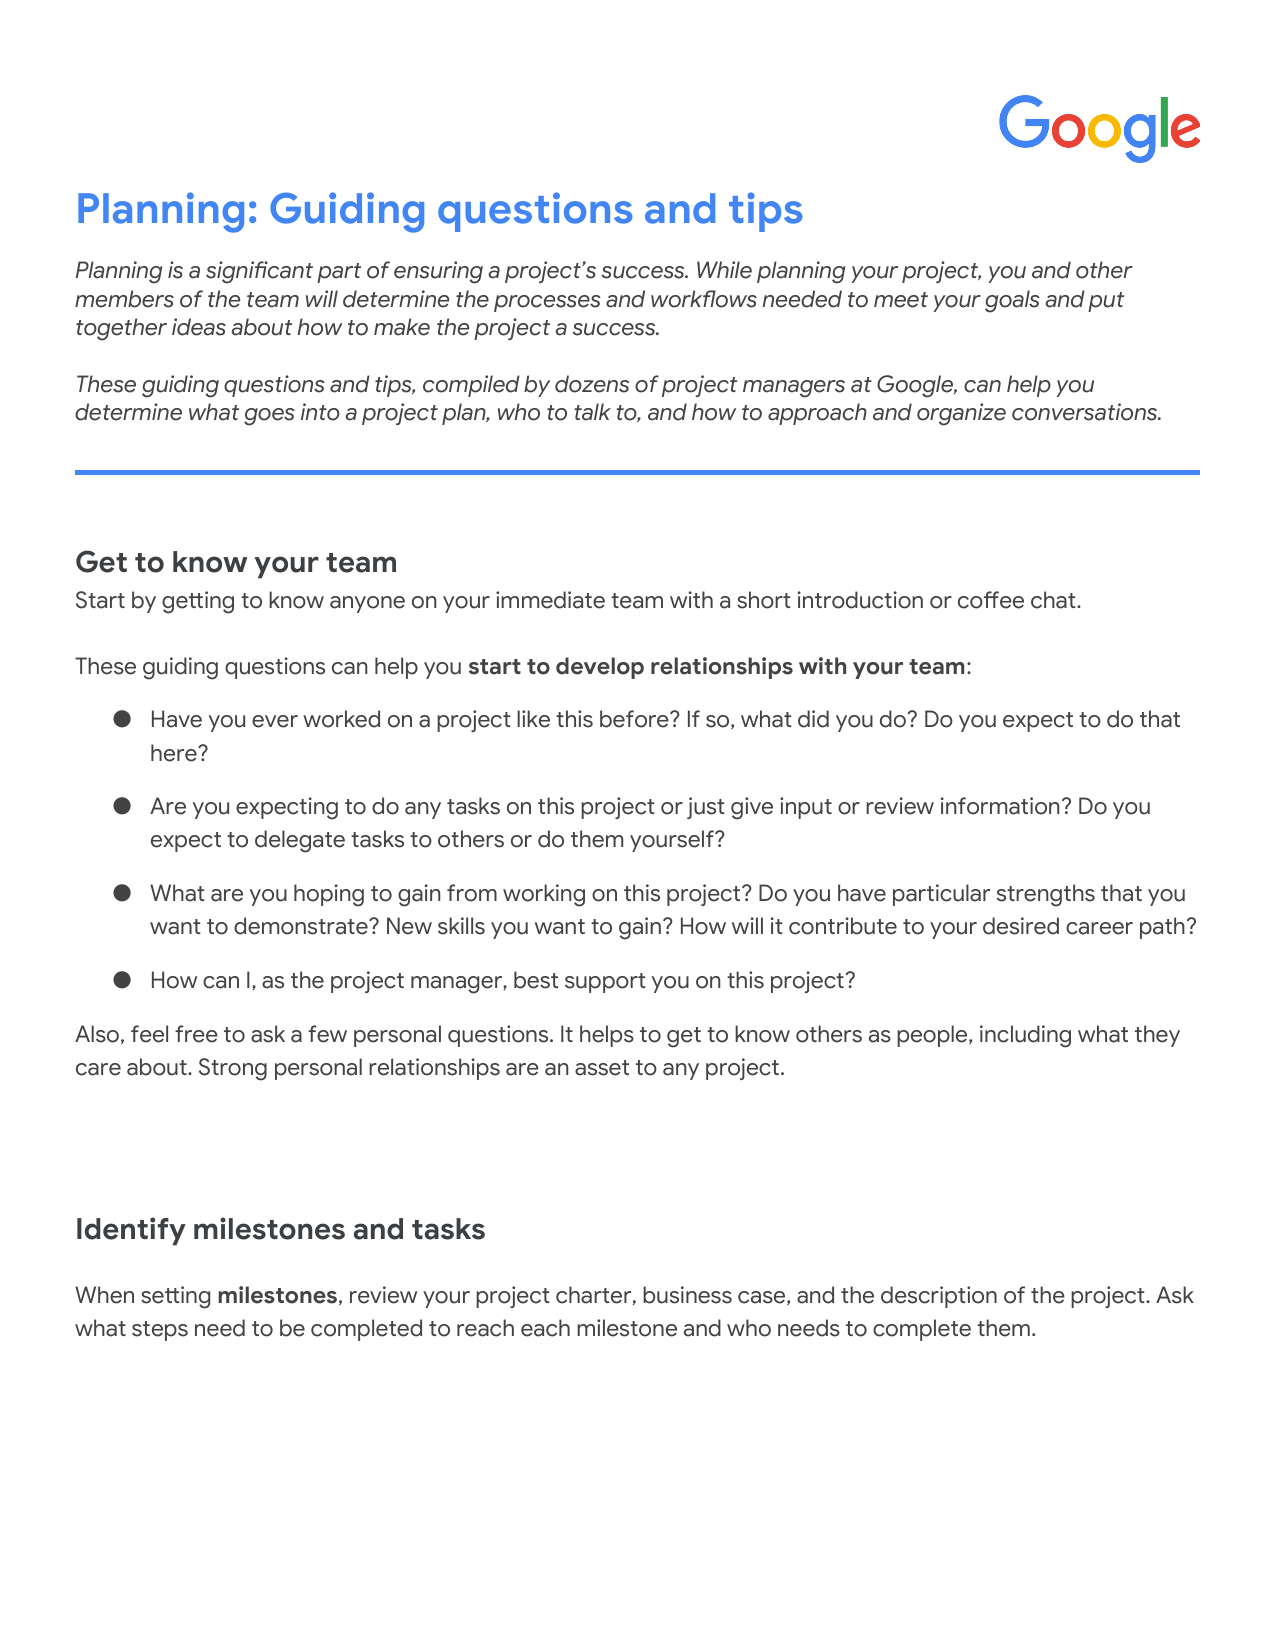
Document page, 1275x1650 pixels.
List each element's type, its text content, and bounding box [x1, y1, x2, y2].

picture [999, 95, 1200, 163]
list What are you hoping to gain from working on this project? Do you have particular strengths that you want to demonstrate? New skills you want to gain? How will it contribute to your desired career path? [112, 879, 1200, 941]
list How can I, as the project manager, best support you on this project? [112, 966, 1200, 995]
list Are you expecting to do any tasks on this project or just give input or review information? Do you expect to delegate tasks to others or do them yourself? [112, 793, 1200, 854]
text These guiding questions can help you start to develop relationships with your team: [75, 652, 1200, 681]
subtitle These guiding questions and tips, compiled by dozens of project managers at Google, can help you determine what goes into a project plan, who to talk to, and how to approach and organize conversations. [75, 370, 1200, 470]
text Start by getting to know anyone on your immediate team with a short introduction or coffee chat. [75, 586, 1200, 614]
subtitle Planning is a significant part of ensuring a project’s success. While planning your project, you and other members of the team will determine the processes and workflows needed to meet your goals and put together ideas about how to make the project a success. [75, 256, 1200, 342]
list Have you ever worked on a project like this before? If so, what did you do? Do you expect to do that here? [112, 706, 1200, 767]
text When setting milestones, review your project charter, business case, and the description of the project. Ask what steps need to be completed to reach each milestone and who needs to complete them. [75, 1281, 1200, 1343]
subtitle Get to know your team [75, 544, 1200, 580]
text Also, feel free to ask a few personal questions. It helps to get to know others as people, including what they care about. Strong personal relationships are an asset to any project. [75, 1020, 1200, 1082]
subtitle Planning: Guiding questions and tips [75, 183, 1200, 235]
subtitle Identify milestones and tasks [75, 1212, 1200, 1248]
